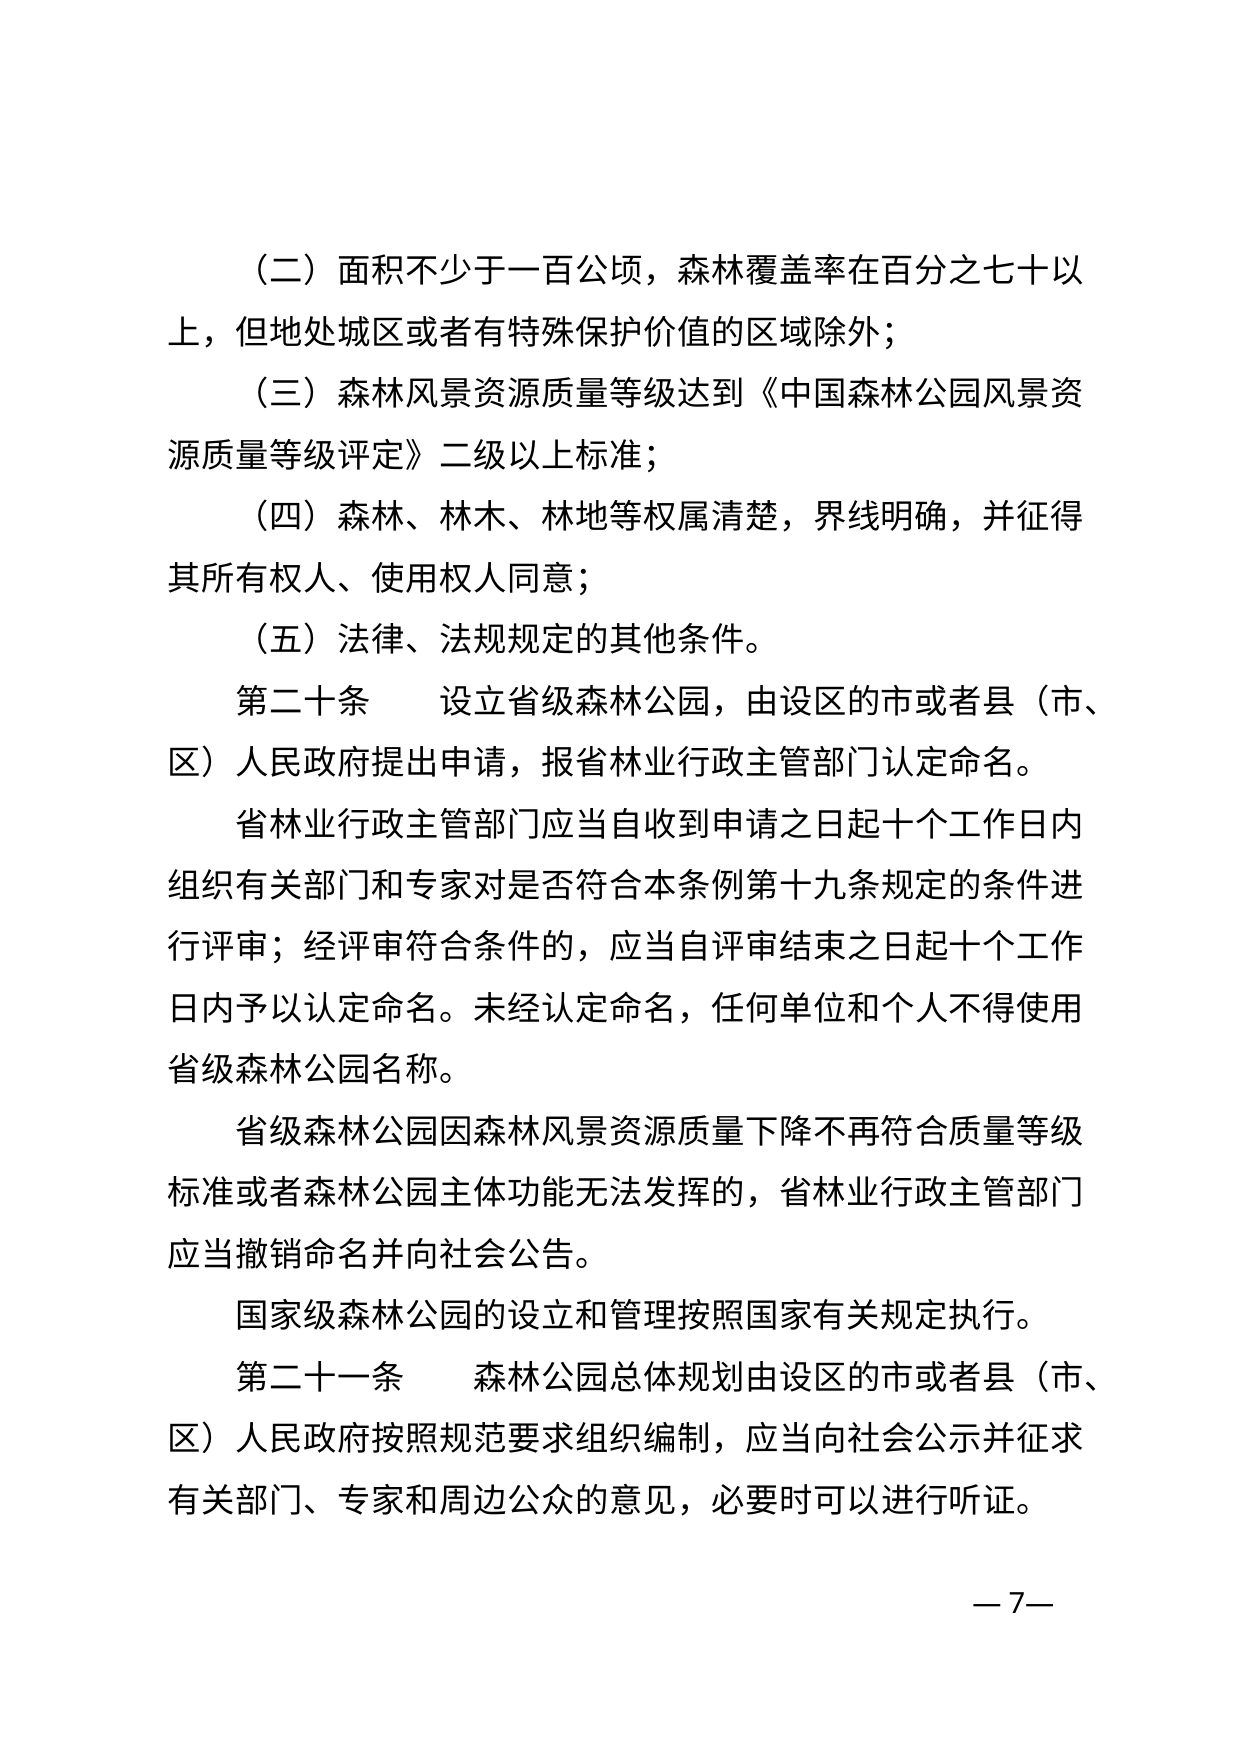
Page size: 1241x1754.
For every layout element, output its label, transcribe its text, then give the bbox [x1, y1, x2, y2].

text 第二十一条 森林公园总体规划由设区的市或者县（市、区）人民政府按照规范要求组织编制，应当向社会公示并征求有关部门、专家和周边公众的意见，必要时可以进行听证。 [168, 1344, 1084, 1528]
text （三）森林风景资源质量等级达到《中国森林公园风景资源质量等级评定》二级以上标准； [168, 361, 1084, 483]
text 省林业行政主管部门应当自收到申请之日起十个工作日内，组织有关部门和专家对是否符合本条例第十九条规定的条件进行评审；经评审符合条件的，应当自评审结束之日起十个工作日内予以认定命名。未经认定命名，任何单位和个人不得使用省级森林公园名称。 [168, 791, 1084, 1098]
text （四）森林、林木、林地等权属清楚，界线明确，并征得其所有权人、使用权人同意； [168, 483, 1084, 606]
text 国家级森林公园的设立和管理按照国家有关规定执行。 [168, 1282, 1084, 1344]
text （二）面积不少于一百公顷，森林覆盖率在百分之七十以上，但地处城区或者有特殊保护价值的区域除外； [168, 238, 1084, 361]
text 省级森林公园因森林风景资源质量下降不再符合质量等级标准或者森林公园主体功能无法发挥的，省林业行政主管部门应当撤销命名并向社会公告。 [168, 1098, 1084, 1282]
text （五）法律、法规规定的其他条件。 [168, 606, 1084, 668]
text 第二十条 设立省级森林公园，由设区的市或者县（市、区）人民政府提出申请，报省林业行政主管部门认定命名。 [168, 668, 1084, 791]
